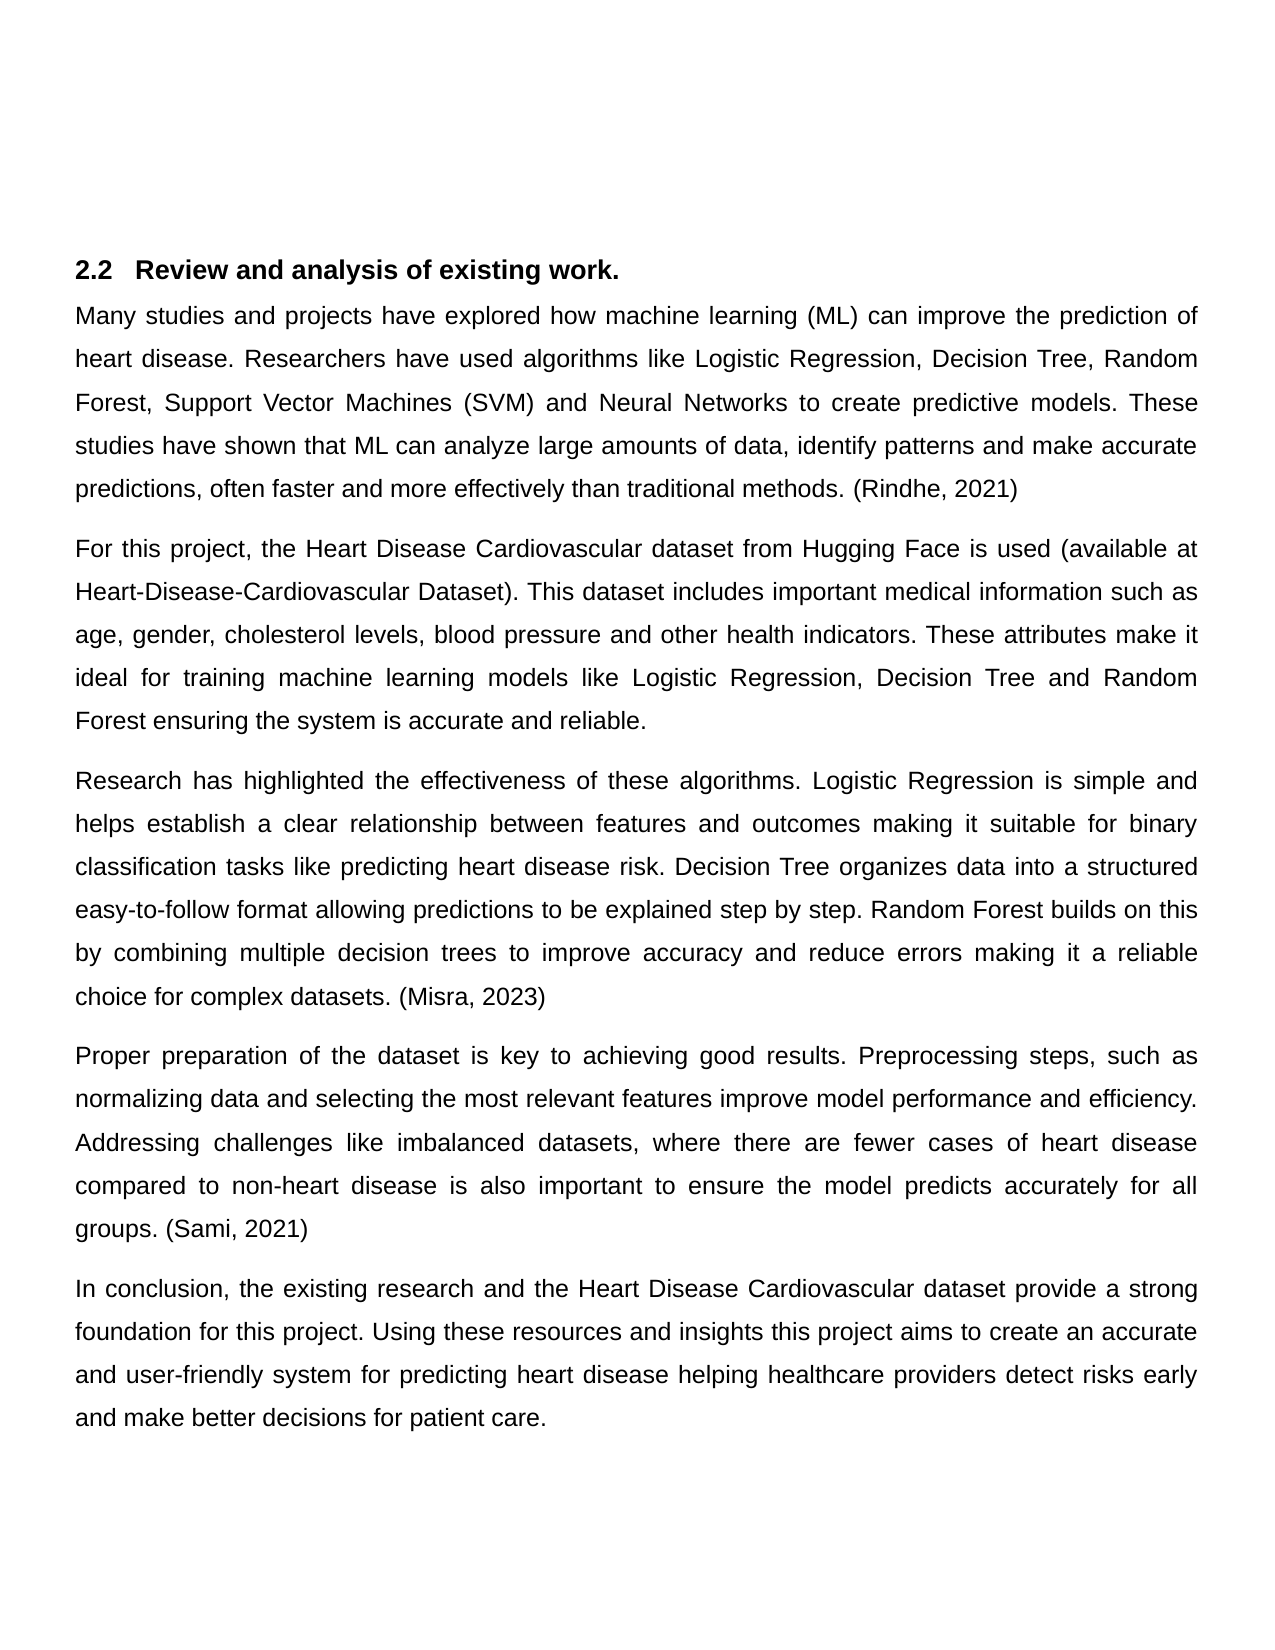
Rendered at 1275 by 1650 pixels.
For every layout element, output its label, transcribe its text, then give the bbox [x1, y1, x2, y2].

text For this project, the Heart Disease Cardiovascular dataset from Hugging Face is used (available at Heart-Disease-Cardiovascular Dataset). This dataset includes important medical information such as age, gender, cholesterol levels, blood pressure and other health indicators. These attributes make it ideal for training machine learning models like Logistic Regression, Decision Tree and Random Forest ensuring the system is accurate and reliable. [75, 533, 1200, 735]
text Research has highlighted the effectiveness of these algorithms. Logistic Regression is simple and helps establish a clear relationship between features and outcomes making it suitable for binary classification tasks like predicting heart disease risk. Decision Tree organizes data into a structured easy-to-follow format allowing predictions to be explained step by step. Random Forest builds on this by combining multiple decision trees to improve accuracy and reduce errors making it a reliable choice for complex datasets. [75, 766, 1200, 1010]
text In conclusion, the existing research and the Heart Disease Cardiovascular dataset provide a strong foundation for this project. Using these resources and insights this project aims to create an accurate and user-friendly system for predicting heart disease helping healthcare providers detect risks early and make better decisions for patient care. [75, 1273, 1200, 1432]
text Proper preparation of the dataset is key to achieving good results. Preprocessing steps, such as normalizing data and selecting the most relevant features improve model performance and efficiency. Addressing challenges like imbalanced datasets, where there are fewer cases of heart disease compared to non-heart disease is also important to ensure the model predicts accurately for all groups. [75, 1041, 1200, 1242]
subtitle Review and analysis of existing work. [75, 254, 1200, 286]
text Many studies and projects have explored how machine learning (ML) can improve the prediction of heart disease. Researchers have used algorithms like Logistic Regression, Decision Tree, Random Forest, Support Vector Machines (SVM) and Neural Networks to create predictive models. These studies have shown that ML can analyze large amounts of data, identify patterns and make accurate predictions, often faster and more effectively than traditional methods. [75, 301, 1200, 502]
